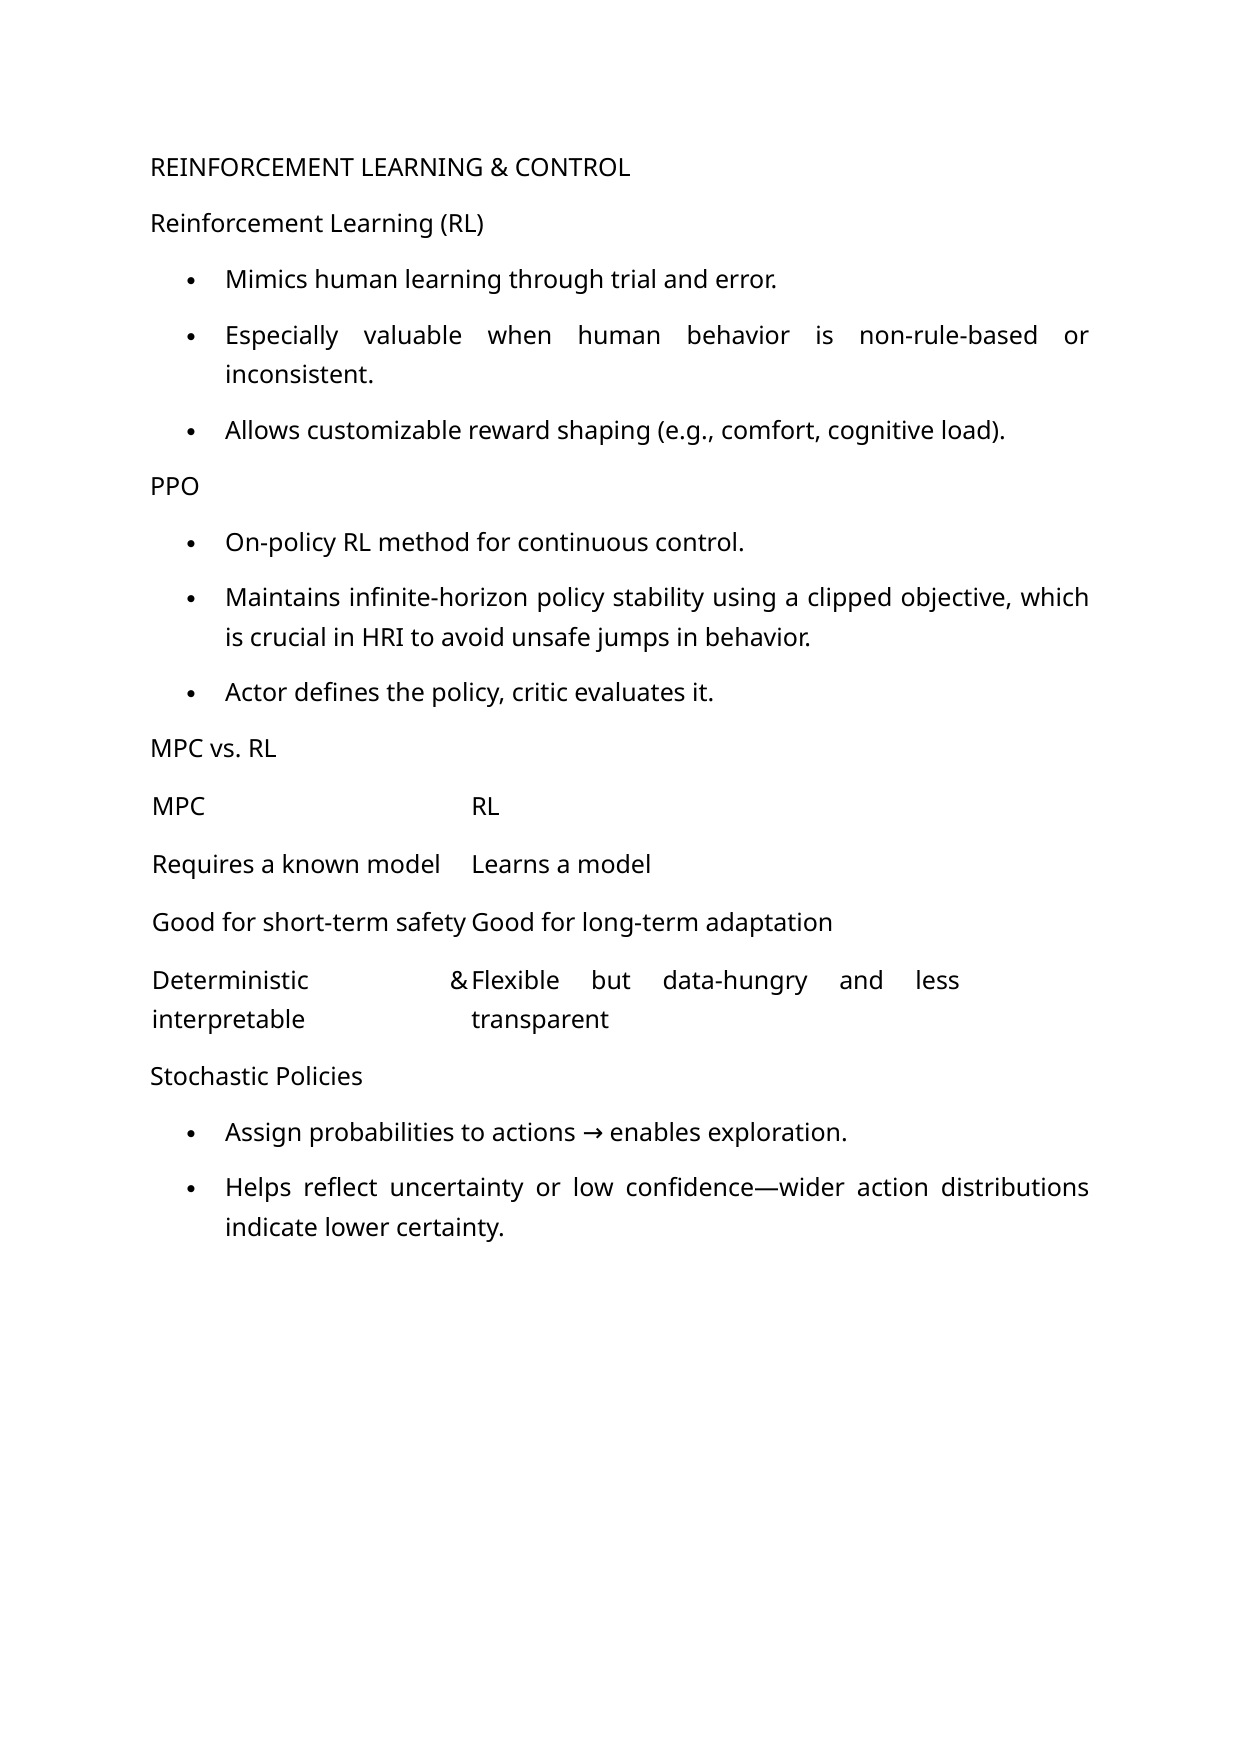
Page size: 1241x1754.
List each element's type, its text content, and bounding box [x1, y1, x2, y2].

list Especially valuable when human behavior is non-rule-based or inconsistent. [187, 317, 1090, 391]
table_header RL [470, 787, 962, 845]
list On-policy RL method for continuous control. [187, 524, 1090, 558]
text PPO [150, 468, 1090, 502]
text Reinforcement Learning (RL) [150, 206, 1090, 240]
table_cell Learns a model [470, 845, 962, 903]
list Assign probabilities to actions → enables exploration. [187, 1114, 1090, 1148]
list Helps reflect uncertainty or low confidence—wider action distributions indicate lower certainty. [187, 1170, 1090, 1243]
table_cell Requires a known model [150, 845, 469, 903]
list Allows customizable reward shaping (e.g., comfort, cognitive load). [187, 412, 1090, 447]
table_header MPC [150, 787, 469, 845]
table_cell Flexible but data-hungry and less transparent [470, 961, 962, 1058]
text MPC vs. RL [150, 731, 1090, 765]
table_cell Good for short-term safety [150, 903, 469, 961]
table_cell Deterministic & interpretable [150, 961, 469, 1058]
list Mimics human learning through trial and error. [187, 262, 1090, 296]
text REINFORCEMENT LEARNING & CONTROL [150, 150, 1090, 184]
list Maintains infinite-horizon policy stability using a clipped objective, which is crucial in HRI to avoid unsafe jumps in behavior. [187, 580, 1090, 653]
text Stochastic Policies [150, 1058, 1090, 1092]
list Actor defines the policy, critic evaluates it. [187, 675, 1090, 709]
table_cell Good for long-term adaptation [470, 903, 962, 961]
